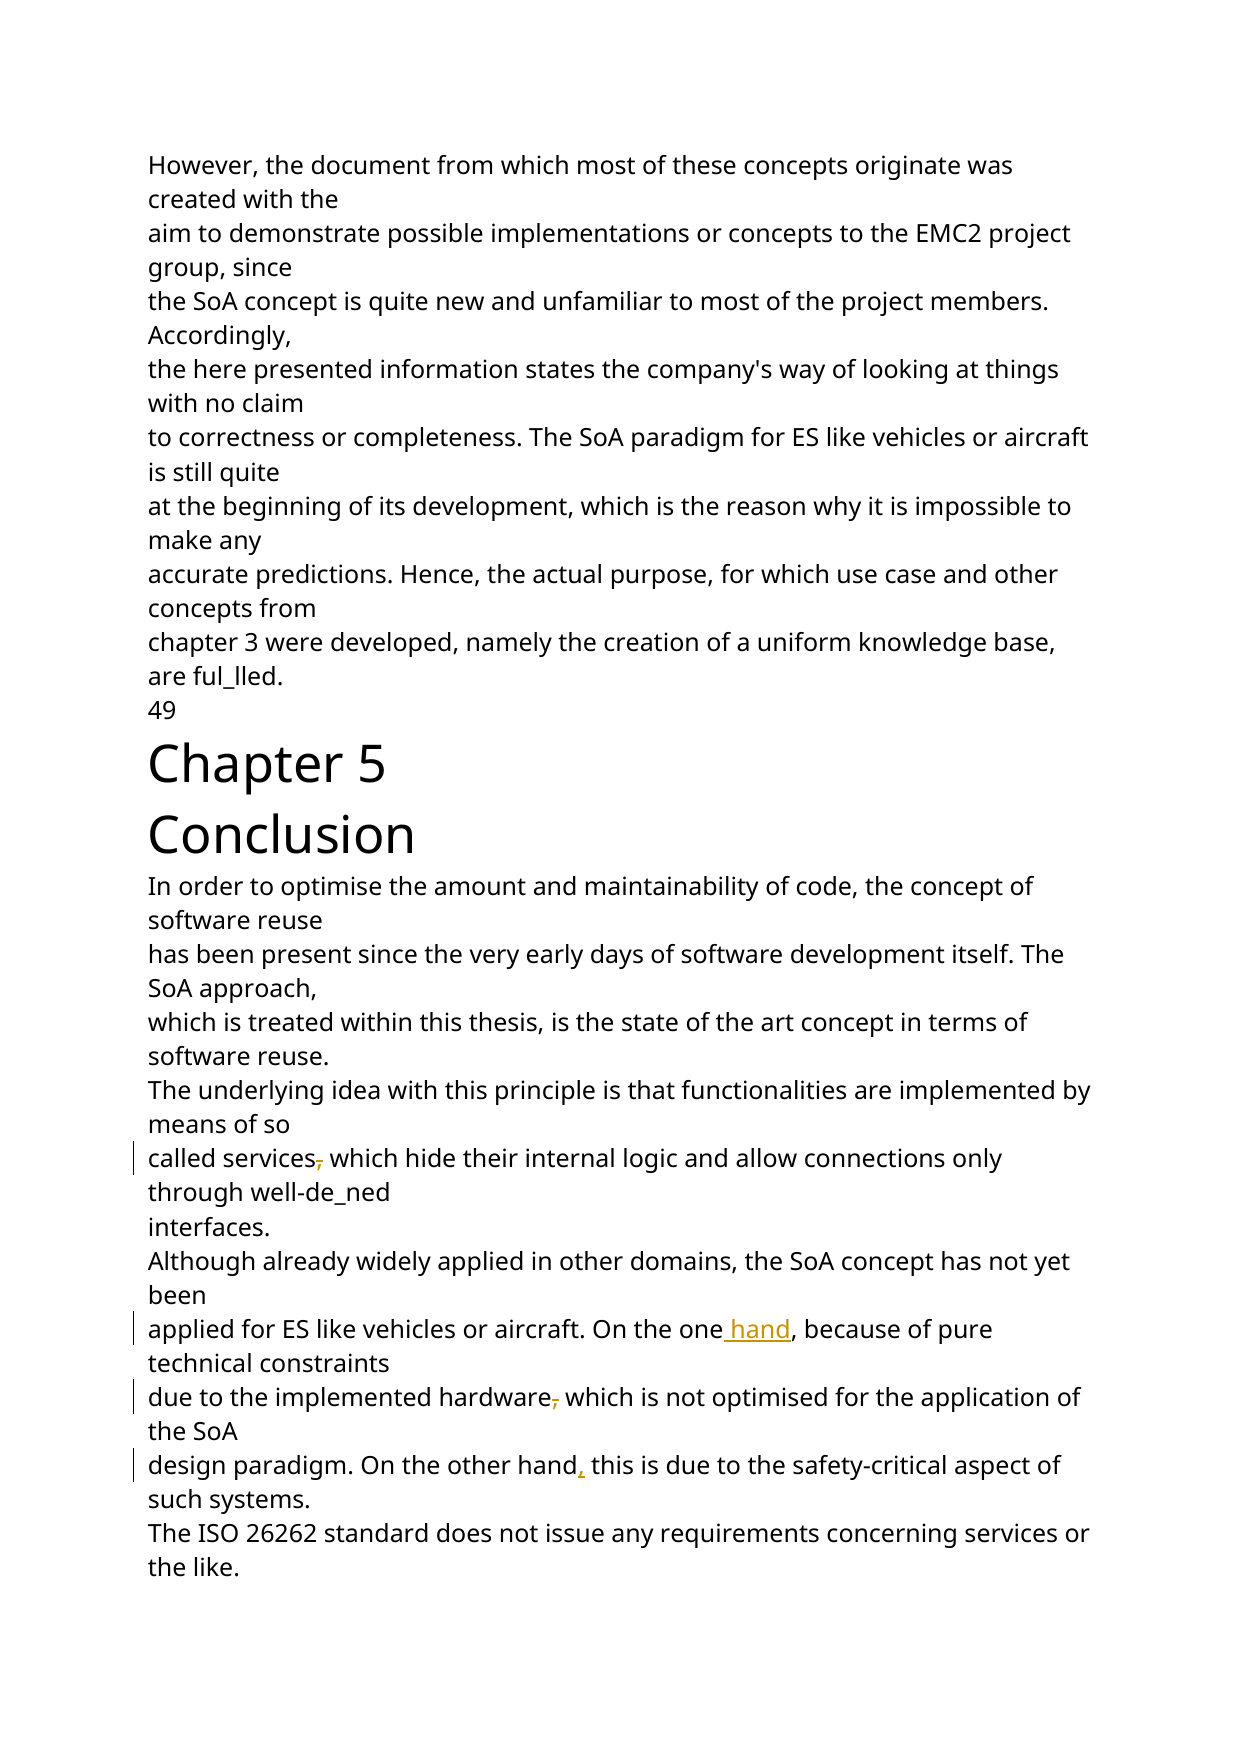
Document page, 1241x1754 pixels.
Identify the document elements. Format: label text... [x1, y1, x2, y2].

text the here presented information states the company's way of looking at things with no claim [148, 352, 1093, 420]
text applied for ES like vehicles or aircraft. On the one, because of pure technical constraints [148, 1311, 1093, 1379]
text The underlying idea with this principle is that functionalities are implemented by means of so [148, 1073, 1093, 1141]
text at the beginning of its development, which is the reason why it is impossible to make any [148, 488, 1093, 556]
text In order to optimise the amount and maintainability of code, the concept of software reuse [148, 868, 1093, 937]
text However, the document from which most of these concepts originate was created with the [148, 148, 1093, 216]
text due to the implemented hardware which is not optimised for the application of the SoA [148, 1379, 1093, 1448]
text the SoA concept is quite new and unfamiliar to most of the project members. Accordingly, [148, 284, 1093, 352]
text Conclusion [148, 798, 1093, 868]
text accurate predictions. Hence, the actual purpose, for which use case and other concepts from [148, 556, 1093, 624]
text Although already widely applied in other domains, the SoA concept has not yet been [148, 1243, 1093, 1311]
text which is treated within this thesis, is the state of the art concept in terms of software reuse. [148, 1005, 1093, 1073]
text The ISO 26262 standard does not issue any requirements concerning services or the like. [148, 1516, 1093, 1584]
text aim to demonstrate possible implementations or concepts to the EMC2 project group, since [148, 216, 1093, 284]
text interfaces. [148, 1209, 1093, 1243]
text 49 [148, 693, 1093, 727]
text Chapter 5 [148, 727, 1093, 798]
text called services which hide their internal logic and allow connections only through well-de_ned [148, 1141, 1093, 1209]
text to correctness or completeness. The SoA paradigm for ES like vehicles or aircraft is still quite [148, 420, 1093, 488]
text design paradigm. On the other hand this is due to the safety-critical aspect of such systems. [148, 1448, 1093, 1516]
text has been present since the very early days of software development itself. The SoA approach, [148, 937, 1093, 1005]
text chapter 3 were developed, namely the creation of a uniform knowledge base, are ful_lled. [148, 624, 1093, 693]
